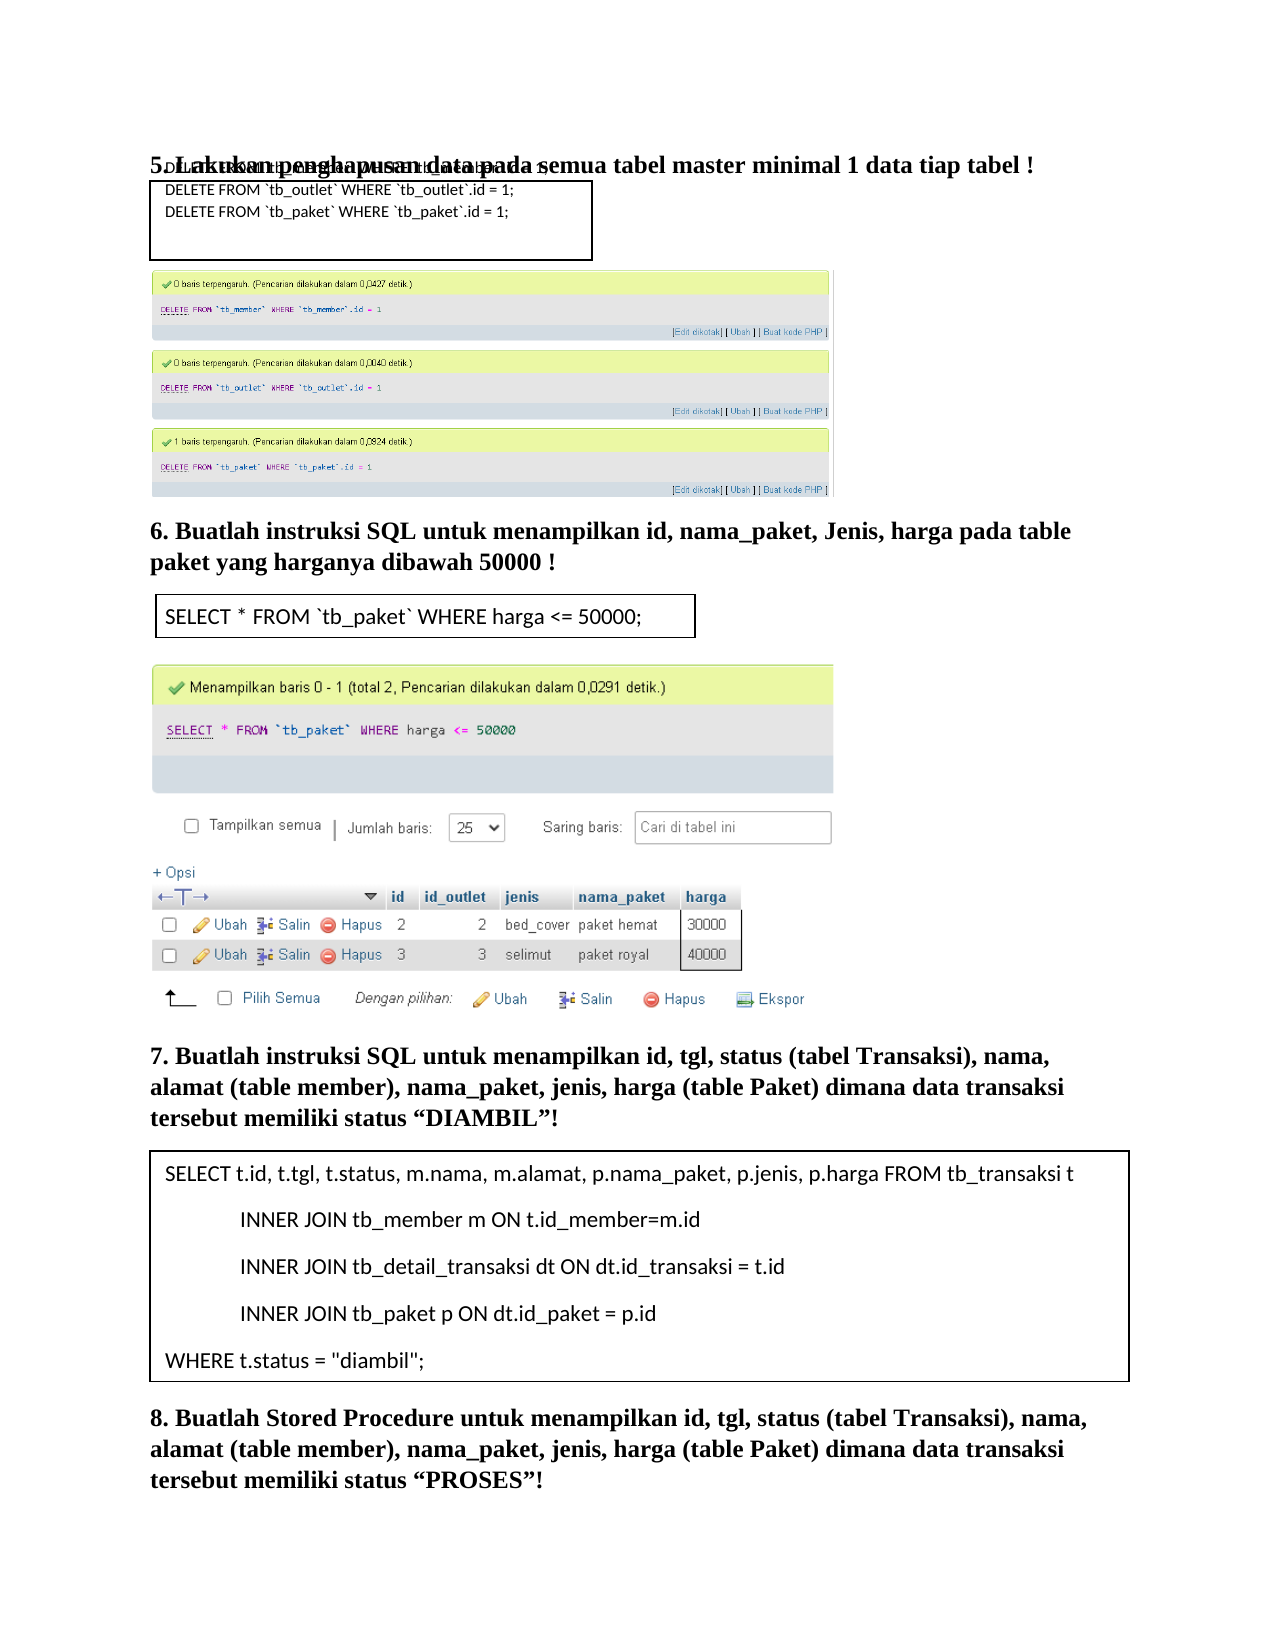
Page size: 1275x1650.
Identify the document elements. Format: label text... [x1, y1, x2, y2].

text 8. Buatlah Stored Procedure untuk menampilkan id, tgl, status (tabel Transaksi), nama, alamat (table member), nama_paket, jenis, harga (table Paket) dimana data transaksi tersebut memiliki status “PROSES”! [150, 1403, 1125, 1494]
picture [150, 270, 834, 497]
text 7. Buatlah instruksi SQL untuk menampilkan id, tgl, status (tabel Transaksi), nama, alamat (table member), nama_paket, jenis, harga (table Paket) dimana data transaksi tersebut memiliki status “DIAMBIL”! [150, 1041, 1125, 1132]
picture [150, 658, 834, 1023]
text 6. Buatlah instruksi SQL untuk menampilkan id, nama_paket, Jenis, harga pada table paket yang harganya dibawah 50000 ! [150, 516, 1125, 576]
